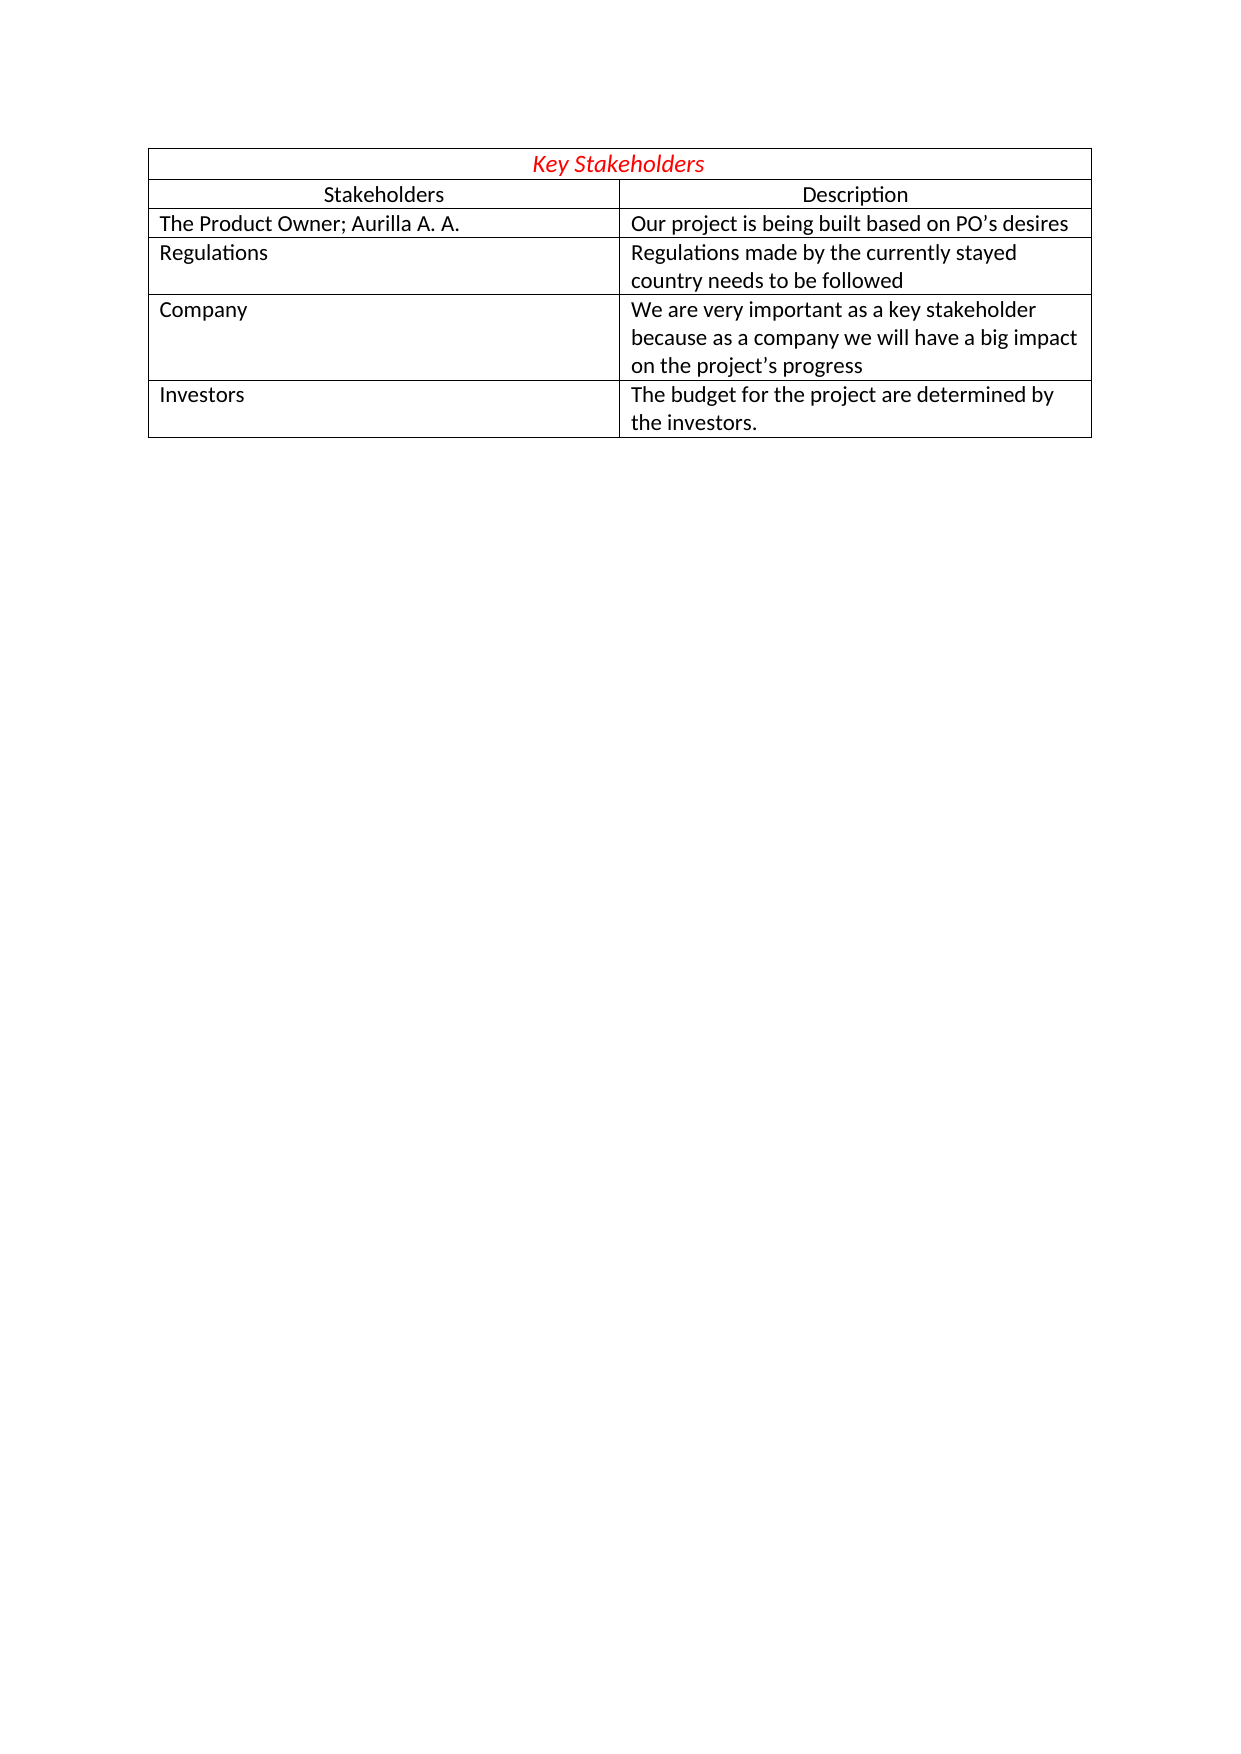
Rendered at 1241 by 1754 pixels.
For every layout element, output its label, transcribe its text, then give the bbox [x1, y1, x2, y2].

table_cell Our project is being built based on PO’s desires [620, 209, 1091, 237]
table_cell The budget for the project are determined by the investors. [620, 381, 1091, 437]
table_cell Regulations [149, 238, 619, 294]
table_cell The Product Owner; Aurilla A. A. [149, 209, 619, 237]
table_cell We are very important as a key stakeholder because as a company we will have a big impact on the project’s progress [620, 295, 1091, 379]
table_cell Description [620, 180, 1091, 208]
table_cell Investors [149, 381, 619, 437]
table_cell Company [149, 295, 619, 379]
table_cell Stakeholders [149, 180, 619, 208]
table_header Key Stakeholders [149, 149, 1091, 179]
table_cell Regulations made by the currently stayed country needs to be followed [620, 238, 1091, 294]
